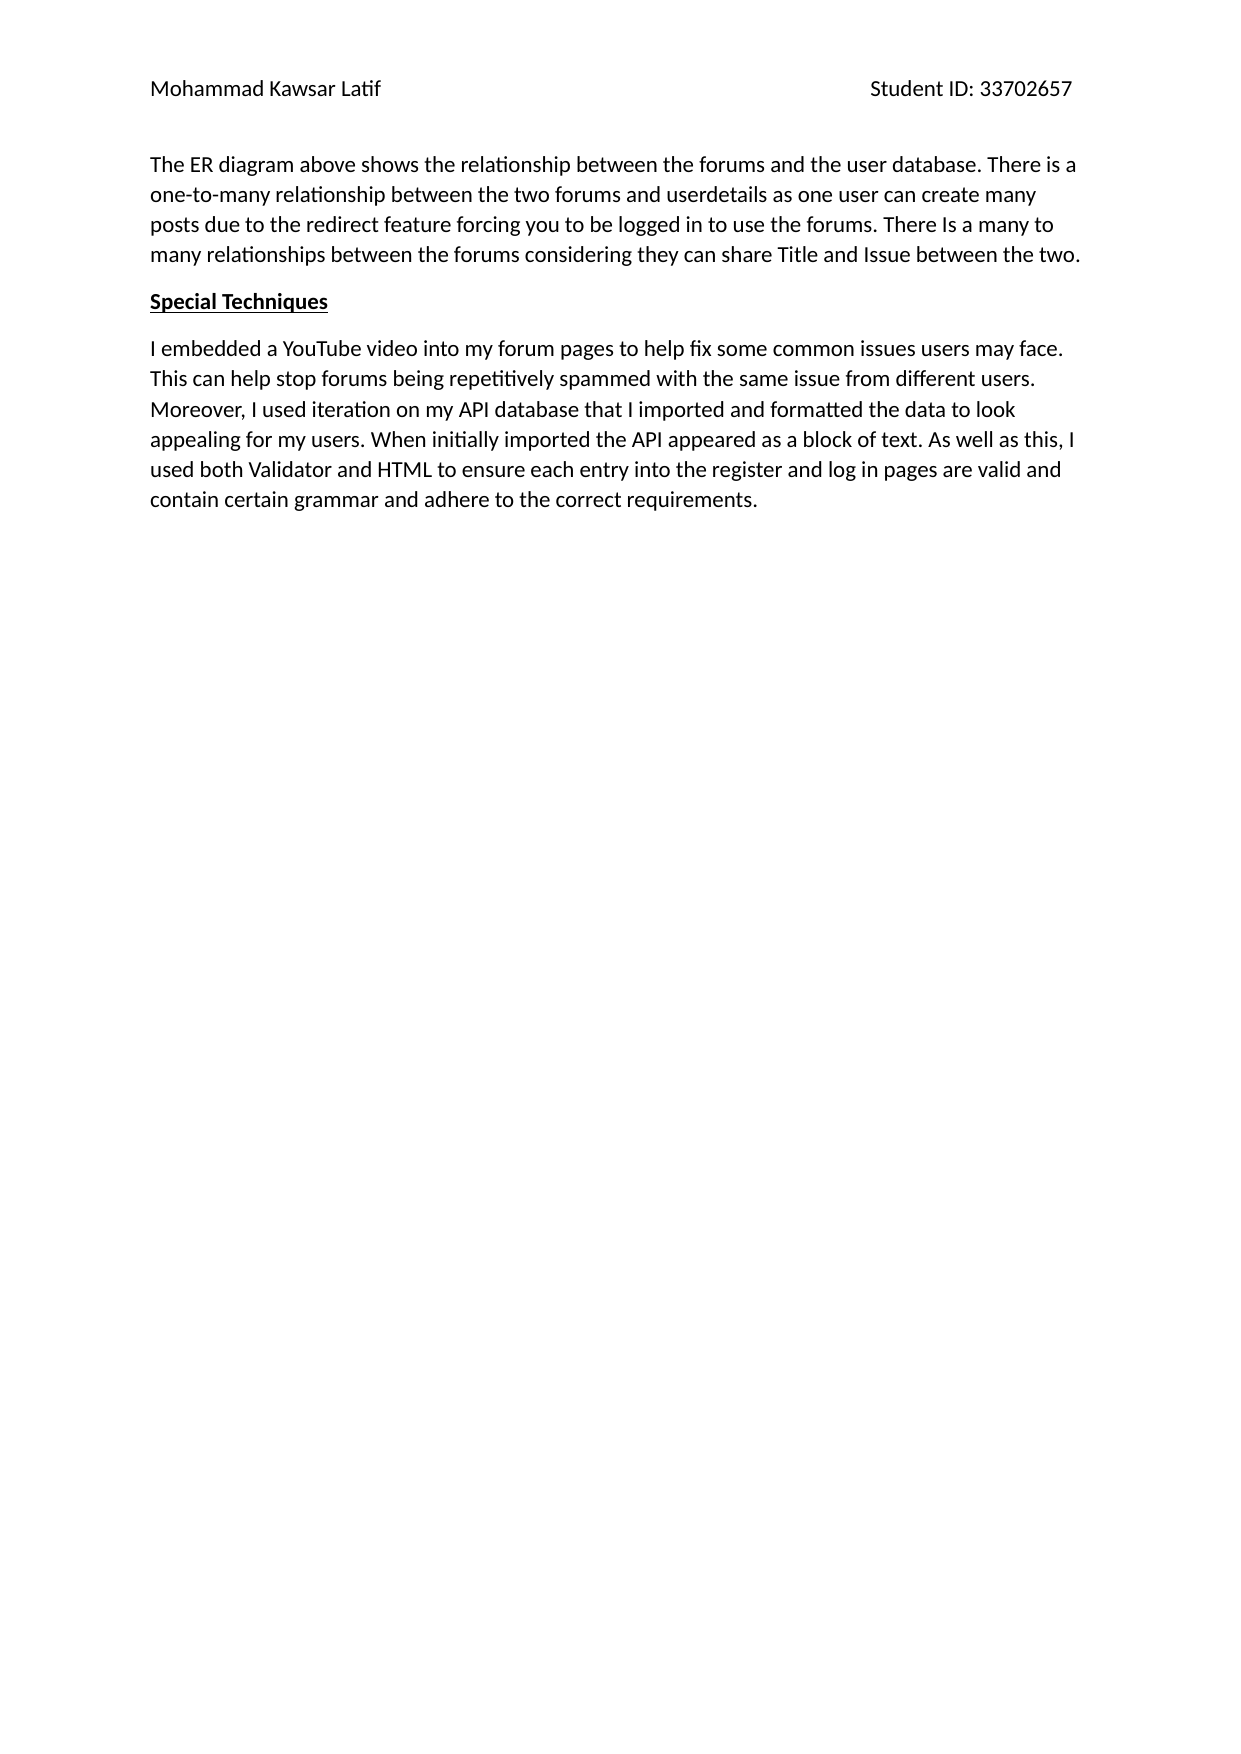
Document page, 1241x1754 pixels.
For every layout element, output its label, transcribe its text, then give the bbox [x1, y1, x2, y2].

text The ER diagram above shows the relationship between the forums and the user database. There is a one-to-many relationship between the two forums and userdetails as one user can create many posts due to the redirect feature forcing you to be logged in to use the forums. There Is a many to many relationships between the forums considering they can share Title and Issue between the two. [150, 150, 1090, 269]
text I embedded a YouTube video into my forum pages to help fix some common issues users may face. This can help stop forums being repetitively spammed with the same issue from different users. Moreover, I used iteration on my API database that I imported and formatted the data to look appealing for my users. When initially imported the API appeared as a block of text. As well as this, I used both Validator and HTML to ensure each entry into the register and log in pages are valid and contain certain grammar and adhere to the correct requirements. [150, 334, 1090, 513]
text Special Techniques [150, 287, 1090, 316]
